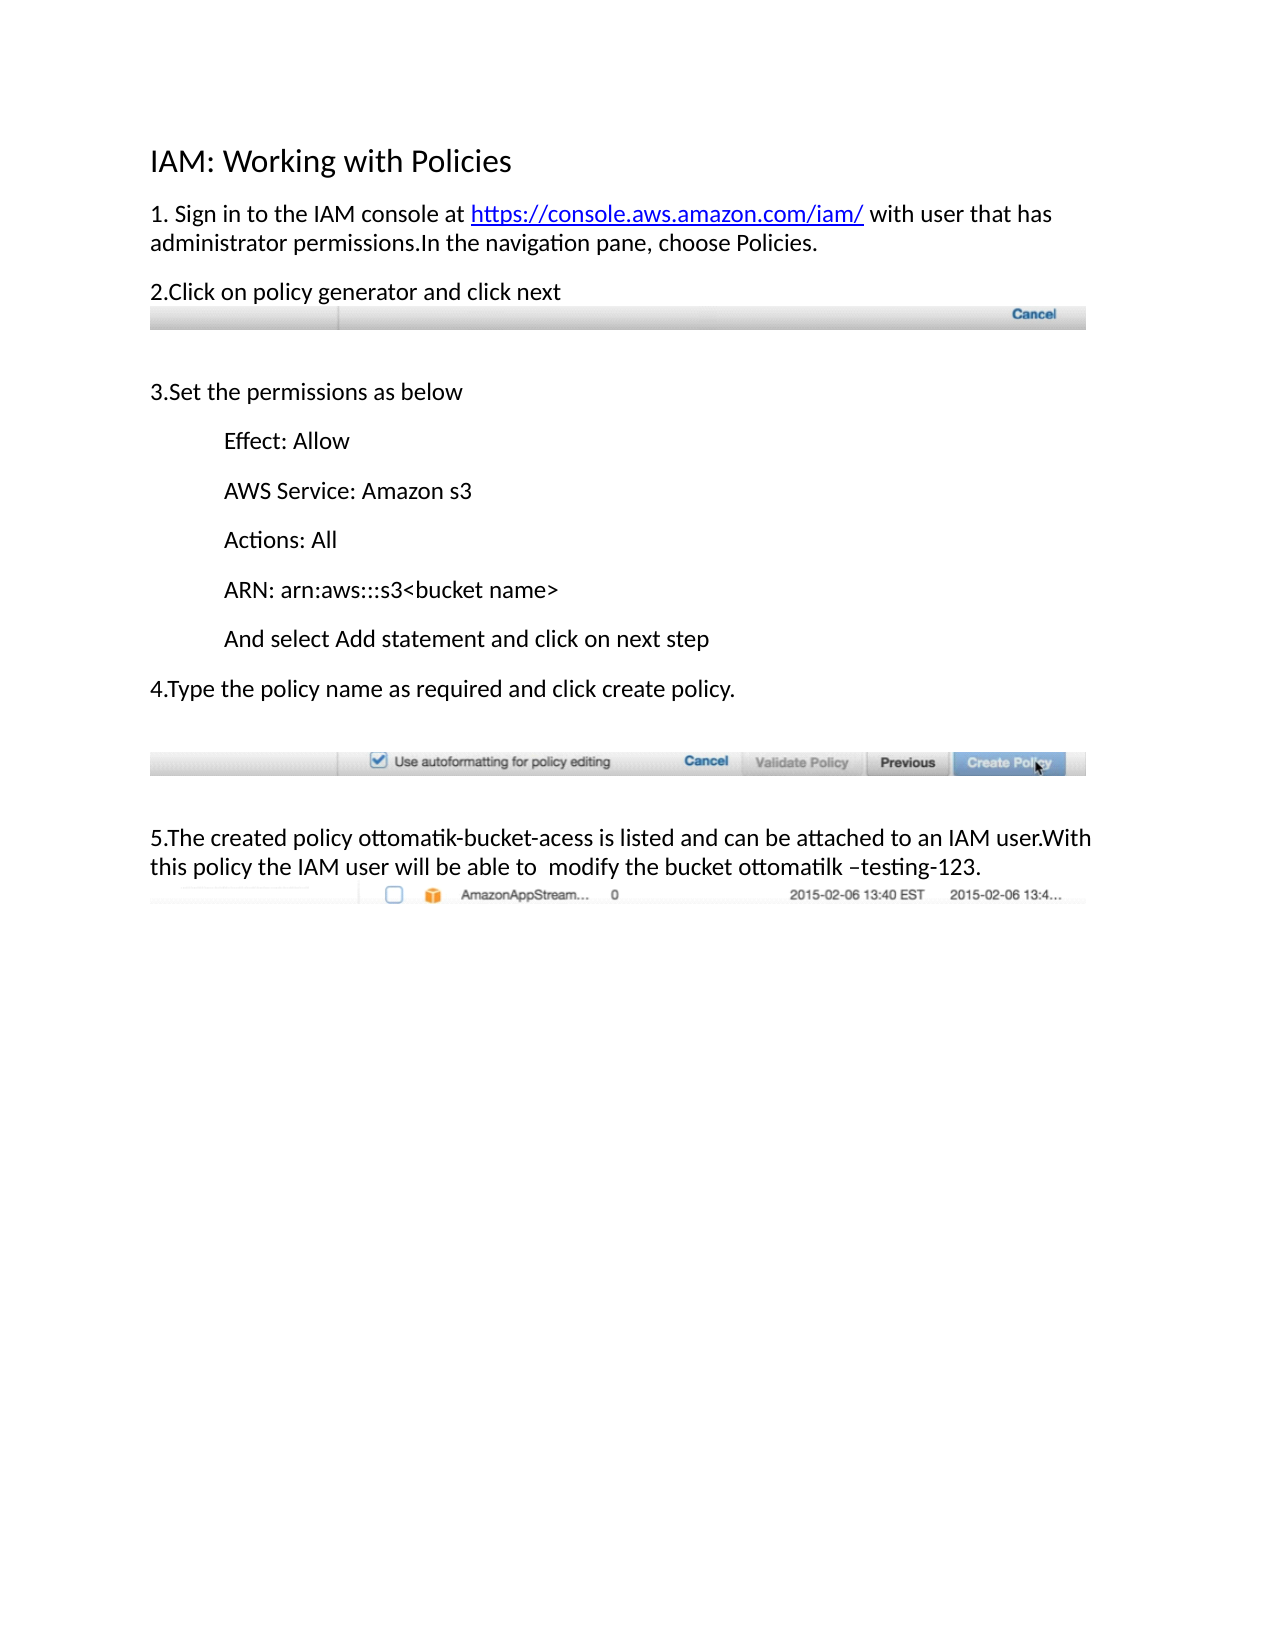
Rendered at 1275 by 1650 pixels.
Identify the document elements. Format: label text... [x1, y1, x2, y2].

text 1. Sign in to the IAM console at https://console.aws.amazon.com/iam/ with user that has administrator permissions.In the navigation pane, choose Policies. [150, 199, 1125, 257]
text Effect: Allow [150, 427, 1125, 455]
text 4.Type the policy name as required and click create policy. [150, 674, 1125, 703]
text Actions: All [150, 526, 1125, 554]
text 3.Set the permissions as below [150, 377, 1125, 406]
text IAM: Working with Policies [150, 150, 1125, 179]
text AWS Service: Amazon s3 [150, 476, 1125, 505]
text ARN: arn:aws:::s3<bucket name> [150, 575, 1125, 604]
text 5.The created policy ottomatik-bucket-acess is listed and can be attached to an IAM user.With this policy the IAM user will be able to modify the bucket ottomatilk –testing-123. [150, 823, 1125, 881]
text And select Add statement and click on next step [150, 625, 1125, 654]
text 2.Click on policy generator and click next [150, 278, 1125, 307]
